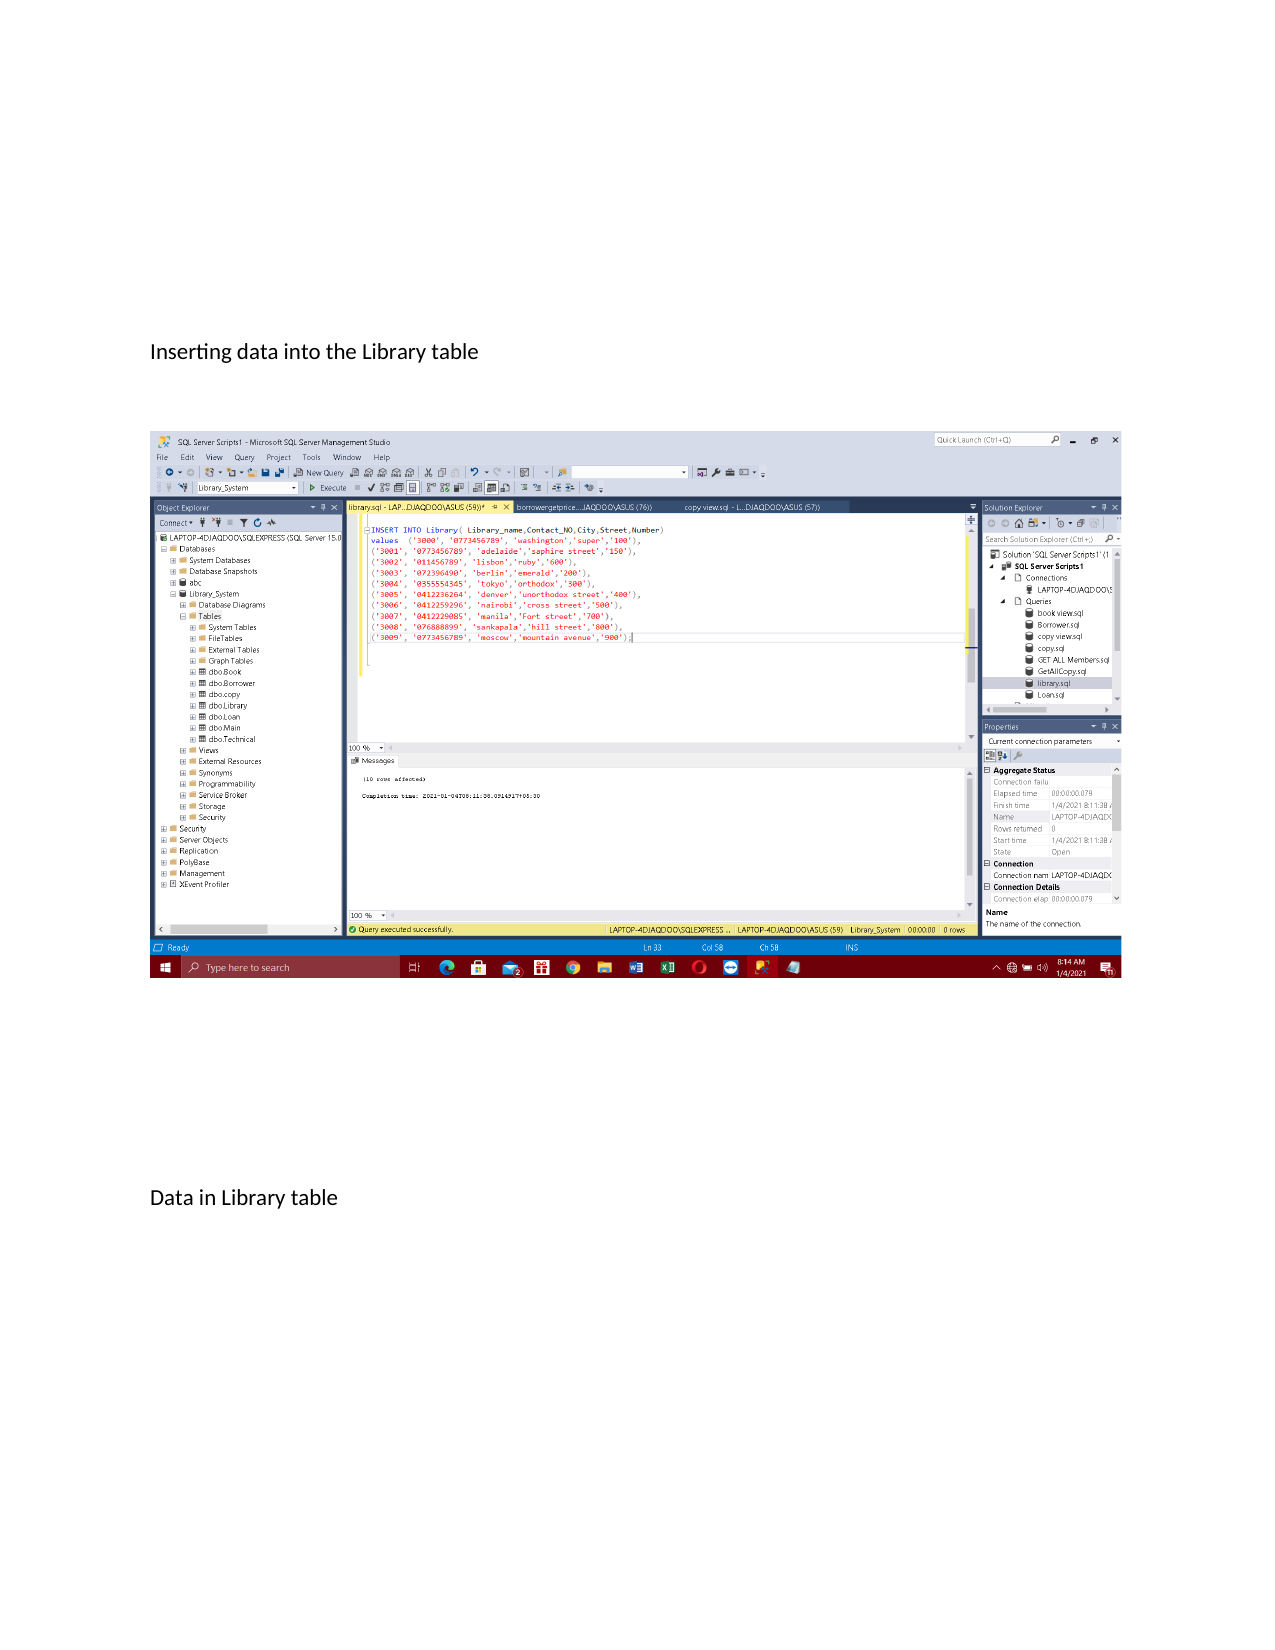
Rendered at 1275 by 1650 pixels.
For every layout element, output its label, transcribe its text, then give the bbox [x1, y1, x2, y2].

text Inserting data into the Library table [150, 337, 1125, 366]
text Data in Library table [150, 1183, 1125, 1211]
picture [150, 431, 1122, 978]
